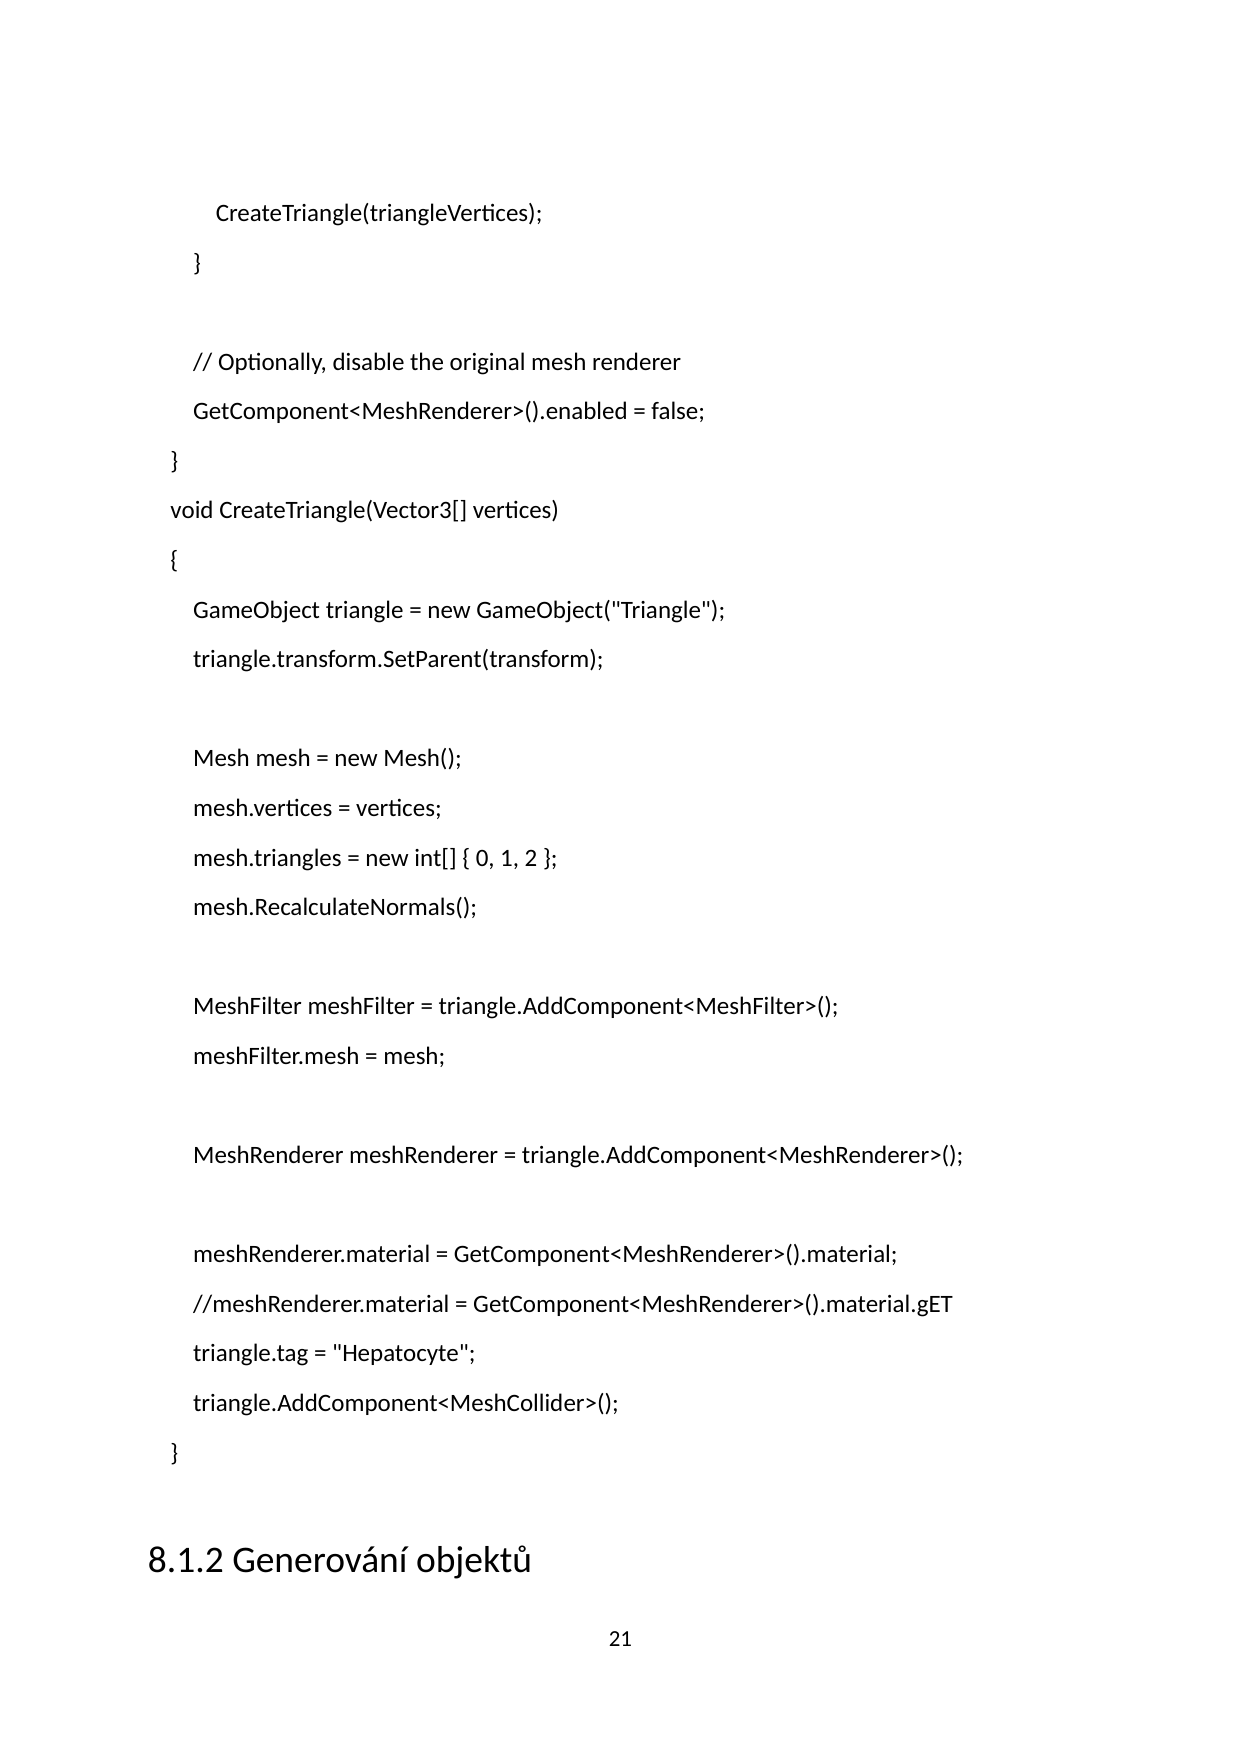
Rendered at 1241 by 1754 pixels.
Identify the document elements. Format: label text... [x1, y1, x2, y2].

text CreateTriangle(triangleVertices); [148, 197, 1093, 228]
text GameObject triangle = new GameObject("Triangle"); [148, 594, 1093, 624]
text 8.1.2 Generování objektů [148, 1536, 1093, 1582]
text mesh.RecalculateNormals(); [148, 891, 1093, 922]
text // Optionally, disable the original mesh renderer [148, 346, 1093, 376]
text triangle.AddComponent<MeshCollider>(); [148, 1387, 1093, 1418]
text triangle.transform.SetParent(transform); [148, 643, 1093, 674]
text } [148, 445, 1093, 476]
text //meshRenderer.material = GetComponent<MeshRenderer>().material.gET [148, 1288, 1093, 1318]
text GetComponent<MeshRenderer>().enabled = false; [148, 396, 1093, 426]
text mesh.vertices = vertices; [148, 792, 1093, 823]
text void CreateTriangle(Vector3[] vertices) [148, 495, 1093, 525]
text meshFilter.mesh = mesh; [148, 1040, 1093, 1071]
text triangle.tag = "Hepatocyte"; [148, 1338, 1093, 1368]
text } [148, 247, 1093, 277]
text Mesh mesh = new Mesh(); [148, 743, 1093, 773]
text { [148, 544, 1093, 575]
text mesh.triangles = new int[] { 0, 1, 2 }; [148, 842, 1093, 872]
text MeshFilter meshFilter = triangle.AddComponent<MeshFilter>(); [148, 991, 1093, 1021]
text meshRenderer.material = GetComponent<MeshRenderer>().material; [148, 1238, 1093, 1269]
text MeshRenderer meshRenderer = triangle.AddComponent<MeshRenderer>(); [148, 1139, 1093, 1170]
text } [148, 1437, 1093, 1467]
